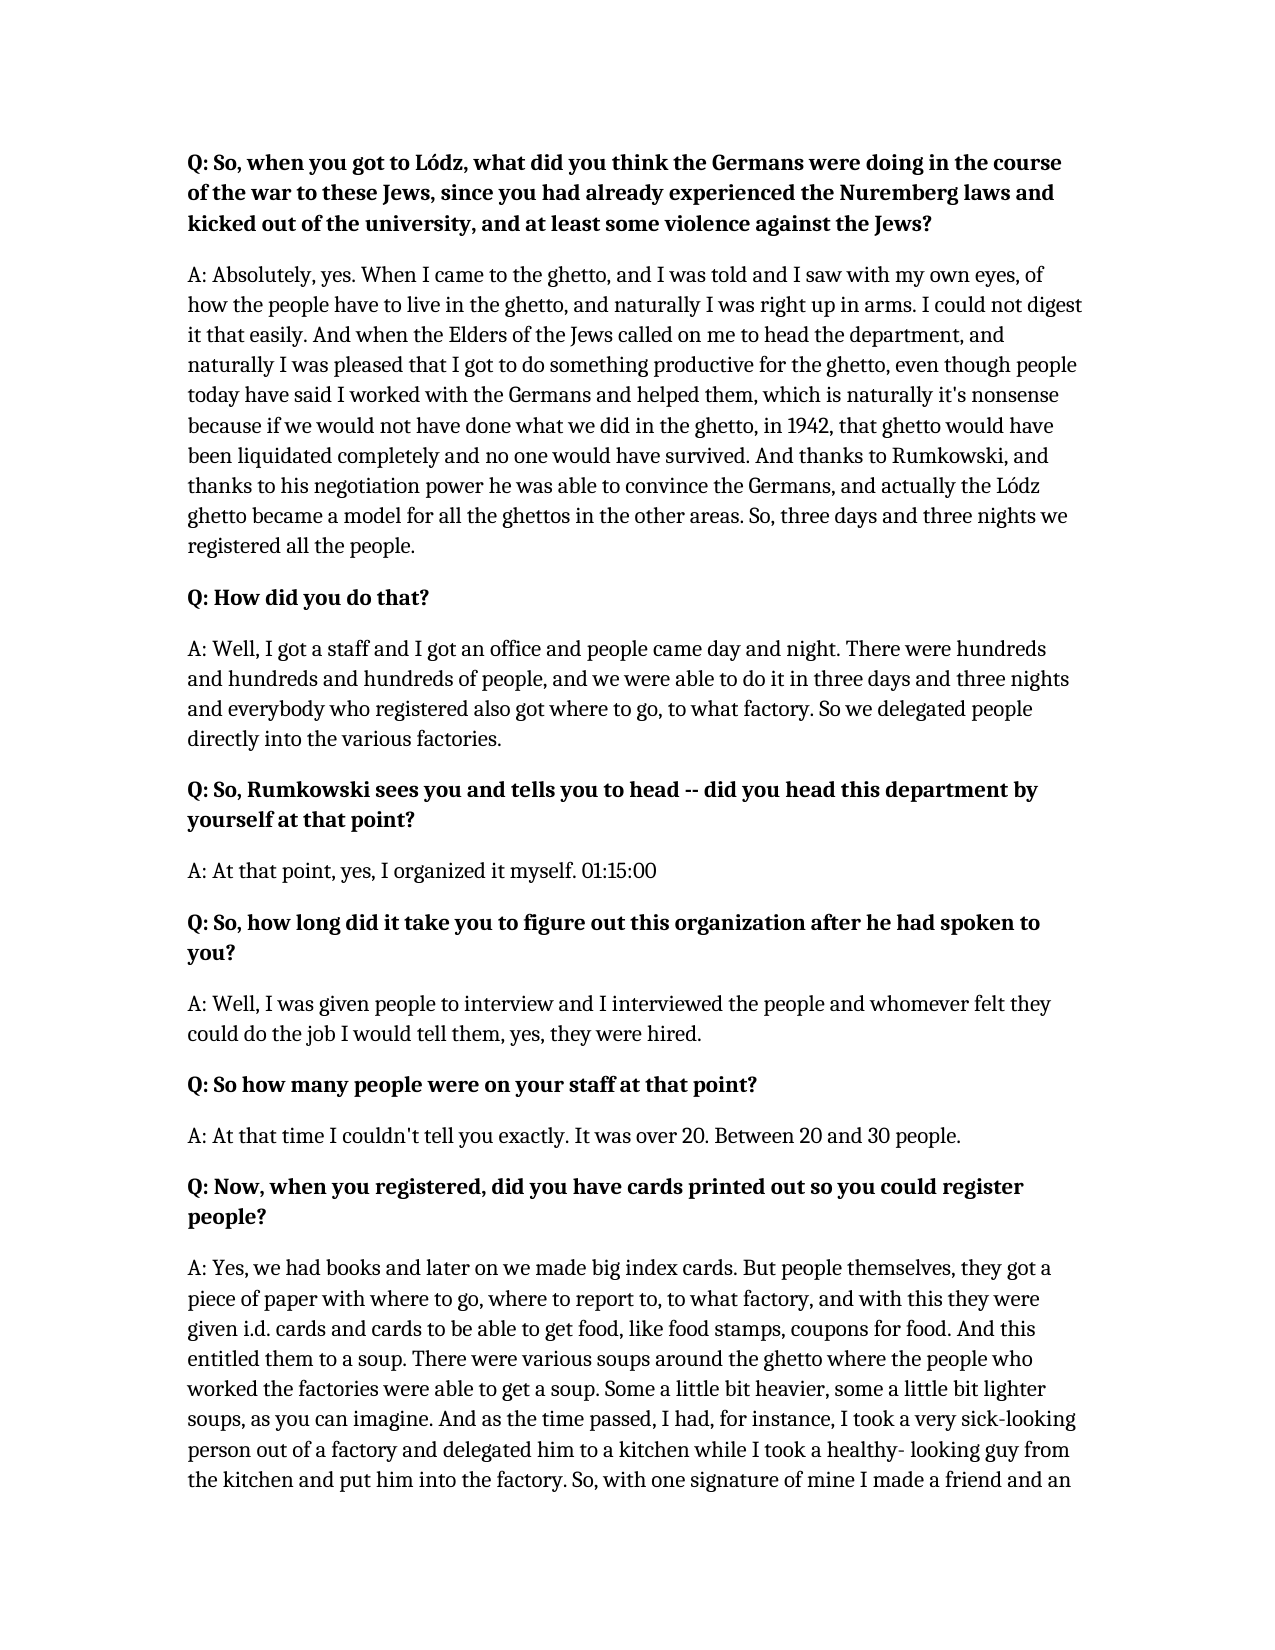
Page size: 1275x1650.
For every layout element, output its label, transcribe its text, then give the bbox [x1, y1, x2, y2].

text Q: So how many people were on your staff at that point? [187, 1072, 1087, 1098]
text A: Well, I got a staff and I got an office and people came day and night. There were hundreds and hundreds and hundreds of people, and we were able to do it in three days and three nights and everybody who registered also got where to go, to what factory. So we delegated people directly into the various factories. [187, 635, 1087, 752]
text Q: So, when you got to Lódz, what did you think the Germans were doing in the course of the war to these Jews, since you had already experienced the Nuremberg laws and kicked out of the university, and at least some violence against the Jews? [187, 150, 1087, 237]
text Q: Now, when you registered, did you have cards printed out so you could register people? [187, 1174, 1087, 1231]
text Q: So, how long did it take you to figure out this organization after he had spoken to you? [187, 909, 1087, 966]
text A: Absolutely, yes. When I came to the ghetto, and I was told and I saw with my own eyes, of how the people have to live in the ghetto, and naturally I was right up in arms. I could not digest it that easily. And when the Elders of the Jews called on me to head the department, and naturally I was pleased that I got to do something productive for the ghetto, even though people today have said I worked with the Germans and helped them, which is naturally it's nonsense because if we would not have done what we did in the ghetto, in 1942, that ghetto would have been liquidated completely and no one would have survived. And thanks to Rumkowski, and thanks to his negotiation power he was able to convince the Germans, and actually the Lódz ghetto became a model for all the ghettos in the other areas. So, three days and three nights we registered all the people. [187, 261, 1087, 560]
text Q: So, Rumkowski sees you and tells you to head -- did you head this department by yourself at that point? [187, 777, 1087, 834]
text A: Well, I was given people to interview and I interviewed the people and whomever felt they could do the job I would tell them, yes, they were hired. [187, 991, 1087, 1047]
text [187, 1255, 1087, 1493]
text A: At that time I couldn't tell you exactly. It was over 20. Between 20 and 30 people. [187, 1123, 1087, 1149]
text Q: How did you do that? [187, 584, 1087, 611]
text A: At that point, yes, I organized it myself. 01:15:00 [187, 858, 1087, 885]
